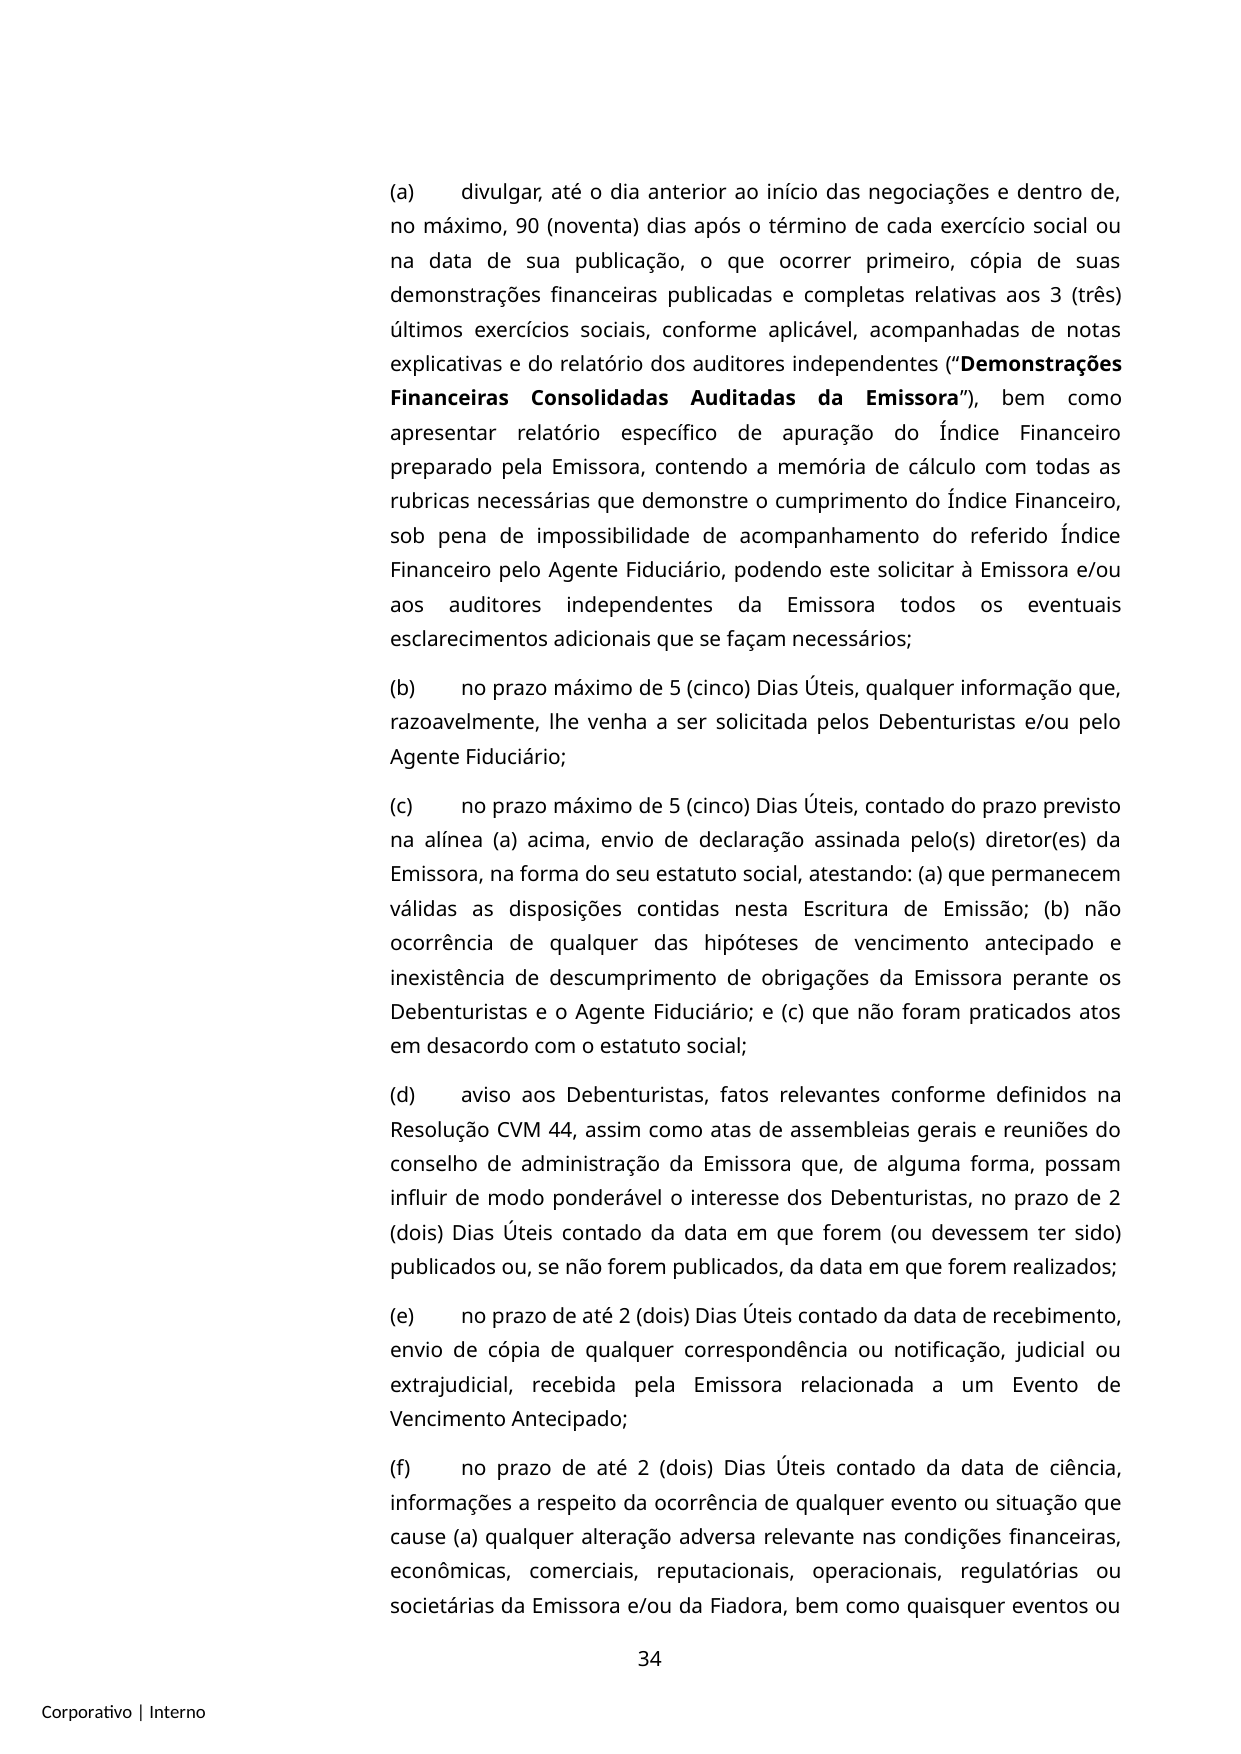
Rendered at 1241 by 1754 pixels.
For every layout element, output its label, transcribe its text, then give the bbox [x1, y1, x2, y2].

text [390, 1453, 1122, 1619]
list divulgar, até o dia anterior ao início das negociações e dentro de, no máximo, 90 (noventa) dias após o término de cada exercício social ou na data de sua publicação, o que ocorrer primeiro, cópia de suas demonstrações financeiras publicadas e completas relativas aos 3 (três) últimos exercícios sociais, conforme aplicável, acompanhadas de notas explicativas e do relatório dos auditores independentes (“Demonstrações Financeiras Consolidadas Auditadas da Emissora”), bem como apresentar relatório específico de apuração do Índice Financeiro preparado pela Emissora, contendo a memória de cálculo com todas as rubricas necessárias que demonstre o cumprimento do Índice Financeiro, sob pena de impossibilidade de acompanhamento do referido Índice Financeiro pelo Agente Fiduciário, podendo este solicitar à Emissora e/ou aos auditores independentes da Emissora todos os eventuais esclarecimentos adicionais que se façam necessários; [390, 177, 1122, 652]
text no prazo máximo de 5 (cinco) Dias Úteis, contado do prazo previsto na alínea (a) acima, envio de declaração assinada pelo(s) diretor(es) da Emissora, na forma do seu estatuto social, atestando: (a) que permanecem válidas as disposições contidas nesta Escritura de Emissão; (b) não ocorrência de qualquer das hipóteses de vencimento antecipado e inexistência de descumprimento de obrigações da Emissora perante os Debenturistas e o Agente Fiduciário; e (c) que não foram praticados atos em desacordo com o estatuto social; [390, 791, 1122, 1060]
text no prazo de até 2 (dois) Dias Úteis contado da data de recebimento, envio de cópia de qualquer correspondência ou notificação, judicial ou extrajudicial, recebida pela Emissora relacionada a um Evento de Vencimento Antecipado; [390, 1301, 1122, 1433]
text aviso aos Debenturistas, fatos relevantes conforme definidos na Resolução CVM 44, assim como atas de assembleias gerais e reuniões do conselho de administração da Emissora que, de alguma forma, possam influir de modo ponderável o interesse dos Debenturistas, no prazo de 2 (dois) Dias Úteis contado da data em que forem (ou devessem ter sido) publicados ou, se não forem publicados, da data em que forem realizados; [390, 1080, 1122, 1281]
text no prazo máximo de 5 (cinco) Dias Úteis, qualquer informação que, razoavelmente, lhe venha a ser solicitada pelos Debenturistas e/ou pelo Agente Fiduciário; [390, 673, 1122, 770]
